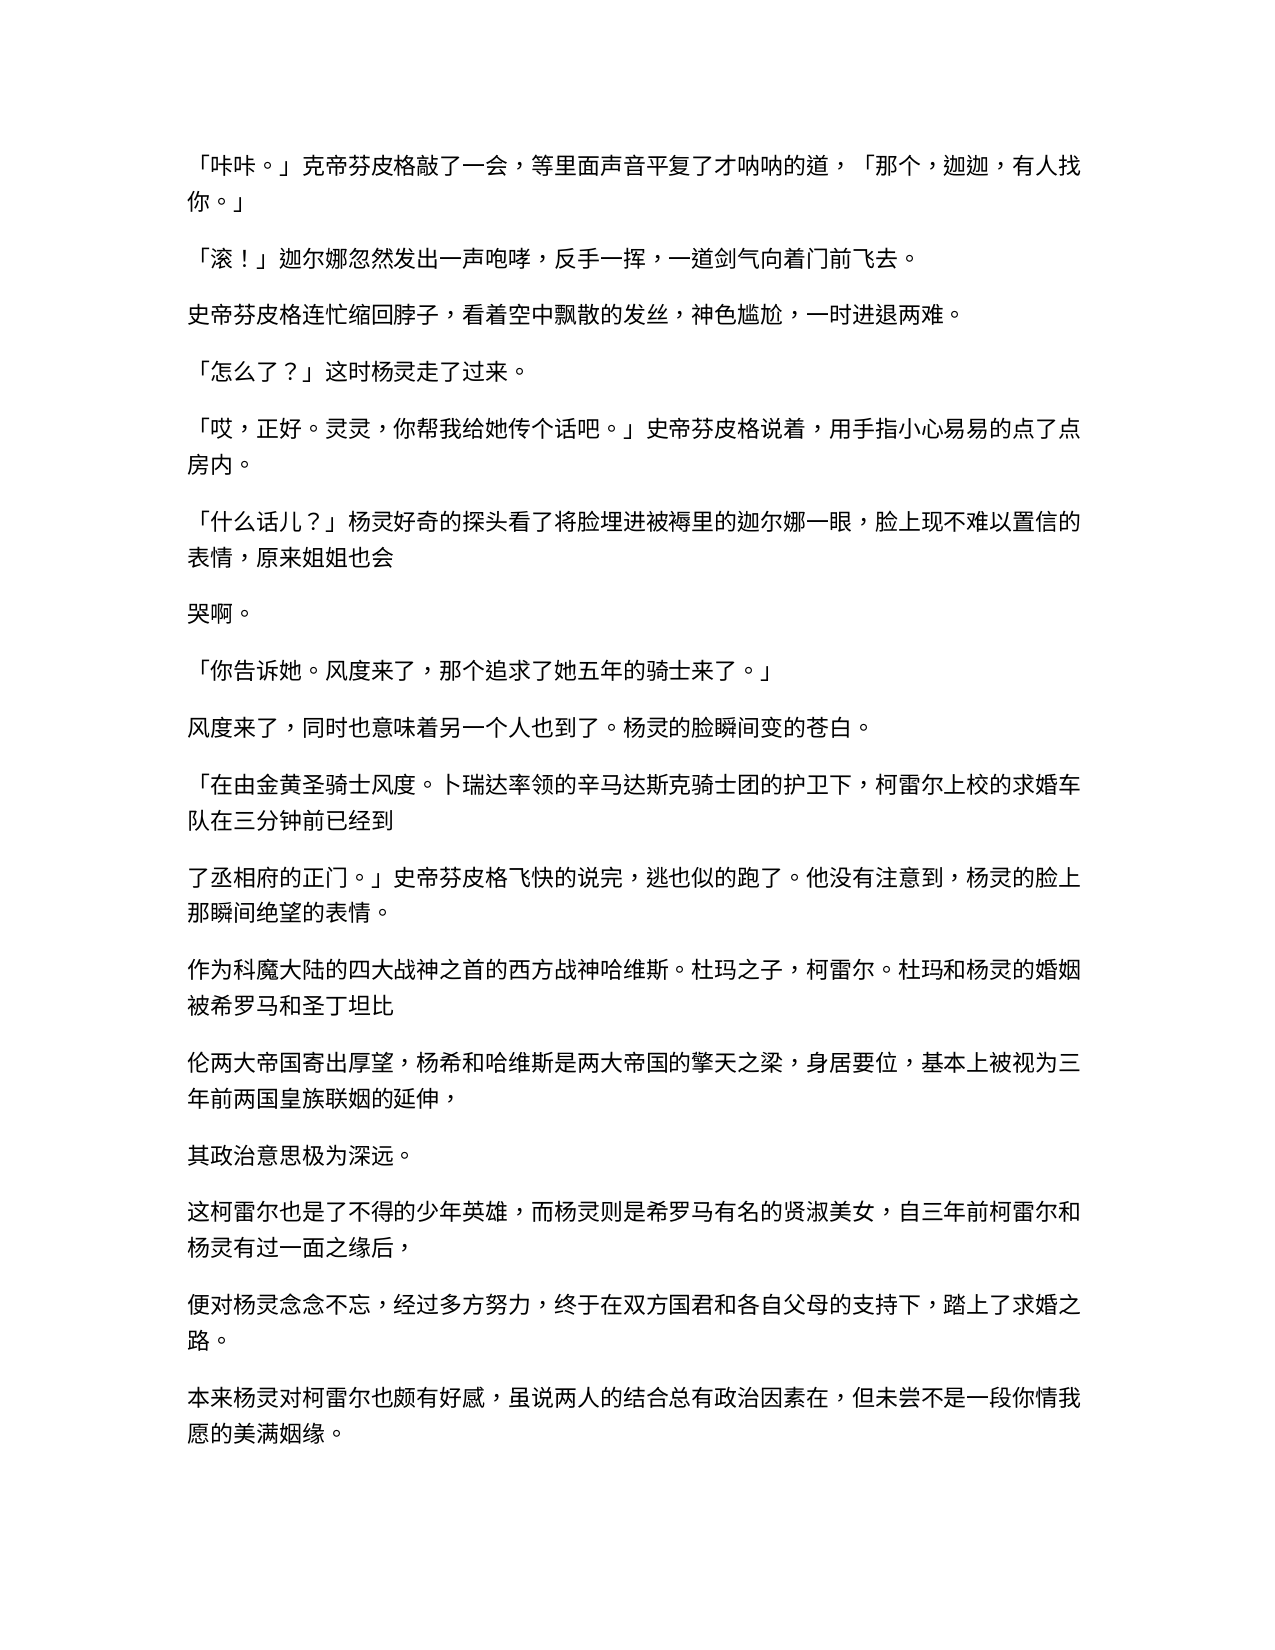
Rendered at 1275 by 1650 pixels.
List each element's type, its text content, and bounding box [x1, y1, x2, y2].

text 「什么话儿？」杨灵好奇的探头看了将脸埋进被褥里的迦尔娜一眼，脸上现不难以置信的表情，原来姐姐也会 [187, 506, 1087, 573]
text 「在由金黄圣骑士风度。卜瑞达率领的辛马达斯克骑士团的护卫下，柯雷尔上校的求婚车队在三分钟前已经到 [187, 769, 1087, 836]
text 了丞相府的正门。」史帝芬皮格飞快的说完，逃也似的跑了。他没有注意到，杨灵的脸上那瞬间绝望的表情。 [187, 861, 1087, 929]
text 「咔咔。」克帝芬皮格敲了一会，等里面声音平复了才呐呐的道，「那个，迦迦，有人找你。」 [187, 150, 1087, 217]
text 风度来了，同时也意味着另一个人也到了。杨灵的脸瞬间变的苍白。 [187, 712, 1087, 743]
text 「滚！」迦尔娜忽然发出一声咆哮，反手一挥，一道剑气向着门前飞去。 [187, 243, 1087, 274]
text 「哎，正好。灵灵，你帮我给她传个话吧。」史帝芬皮格说着，用手指小心易易的点了点房内。 [187, 413, 1087, 480]
text 哭啊。 [187, 598, 1087, 630]
text 伦两大帝国寄出厚望，杨希和哈维斯是两大帝国的擎天之梁，身居要位，基本上被视为三年前两国皇族联姻的延伸， [187, 1047, 1087, 1114]
text 其政治意思极为深远。 [187, 1139, 1087, 1171]
text 本来杨灵对柯雷尔也颇有好感，虽说两人的结合总有政治因素在，但未尝不是一段你情我愿的美满姻缘。 [187, 1382, 1087, 1449]
text 史帝芬皮格连忙缩回脖子，看着空中飘散的发丝，神色尴尬，一时进退两难。 [187, 299, 1087, 331]
text 「你告诉她。风度来了，那个追求了她五年的骑士来了。」 [187, 655, 1087, 686]
text 「怎么了？」这时杨灵走了过来。 [187, 356, 1087, 387]
text 作为科魔大陆的四大战神之首的西方战神哈维斯。杜玛之子，柯雷尔。杜玛和杨灵的婚姻被希罗马和圣丁坦比 [187, 954, 1087, 1021]
text 这柯雷尔也是了不得的少年英雄，而杨灵则是希罗马有名的贤淑美女，自三年前柯雷尔和杨灵有过一面之缘后， [187, 1196, 1087, 1263]
text 便对杨灵念念不忘，经过多方努力，终于在双方国君和各自父母的支持下，踏上了求婚之路。 [187, 1289, 1087, 1356]
